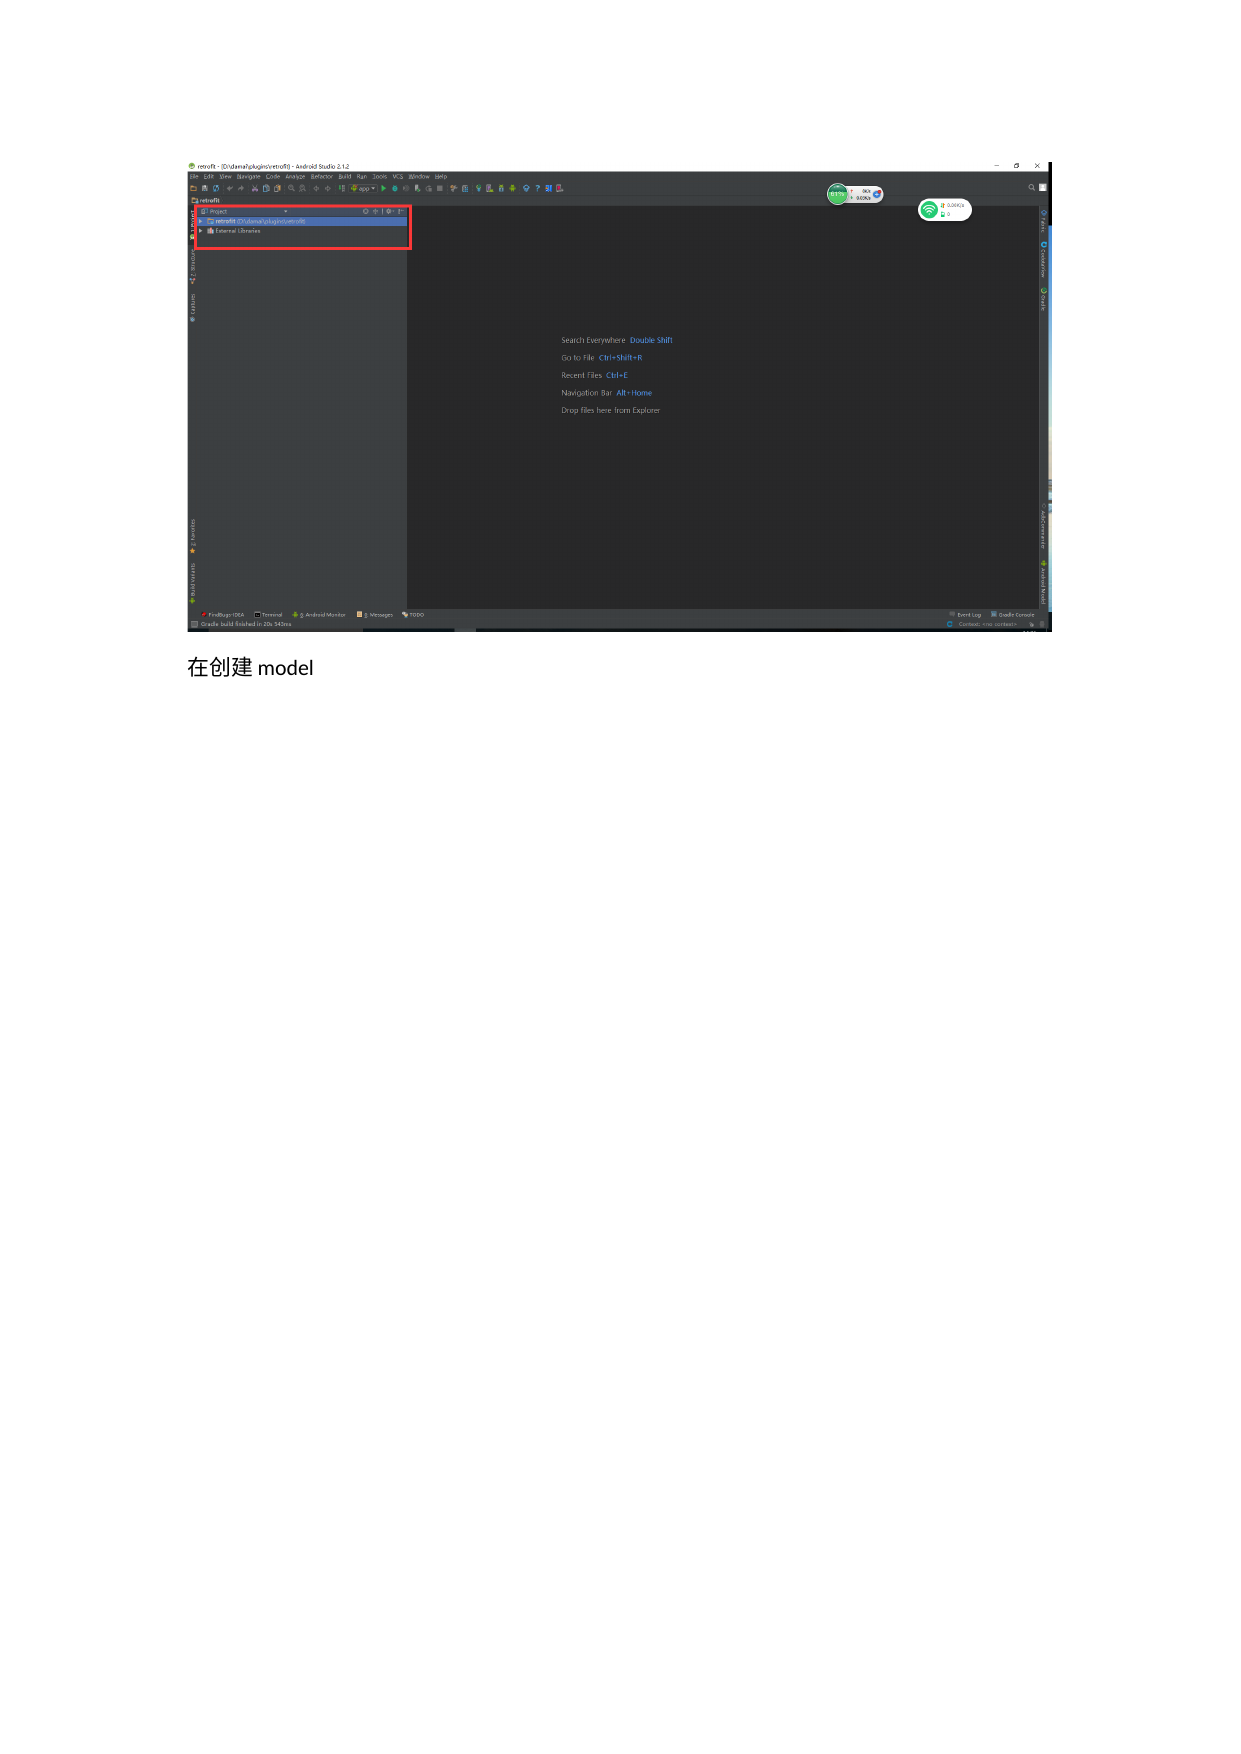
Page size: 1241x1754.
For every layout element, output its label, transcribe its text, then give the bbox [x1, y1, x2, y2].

picture [187, 162, 1052, 632]
text 在创建model [187, 649, 1053, 682]
